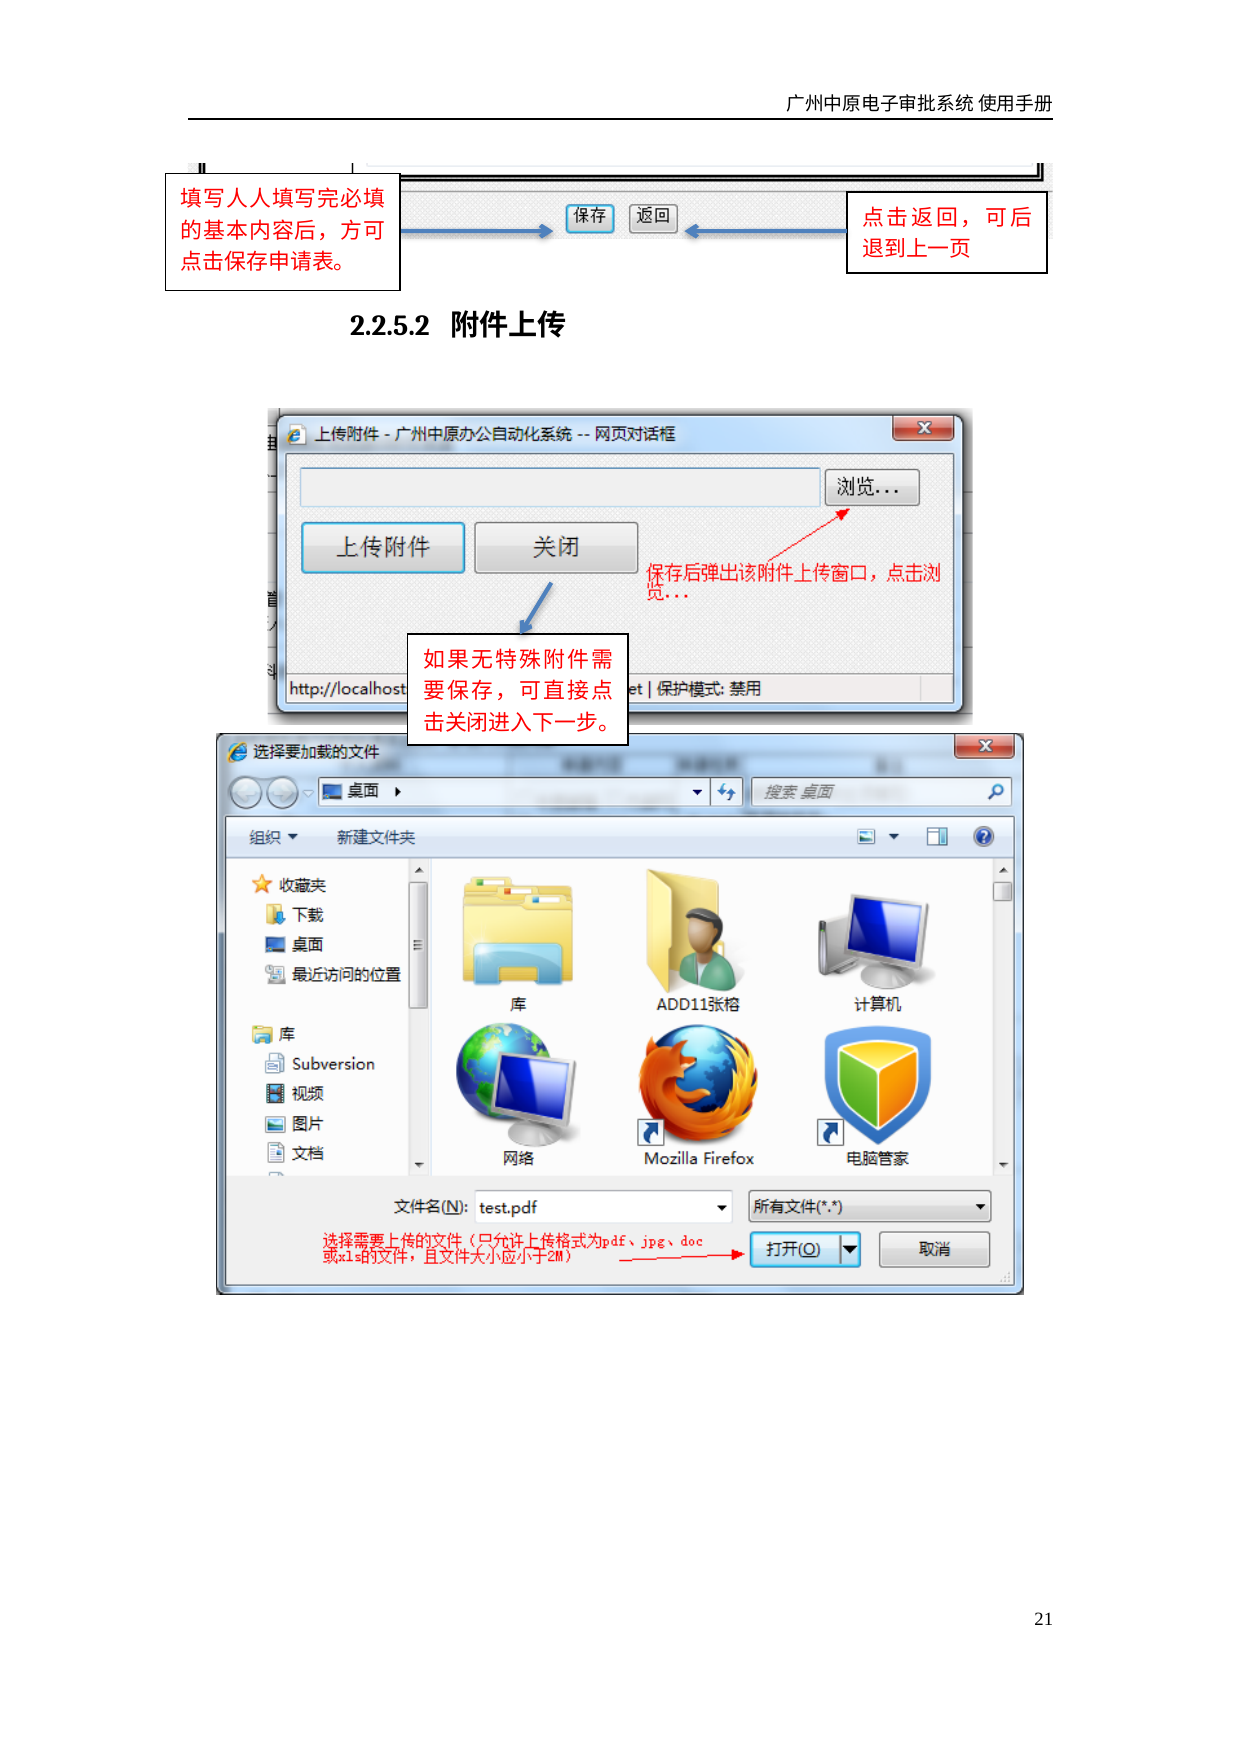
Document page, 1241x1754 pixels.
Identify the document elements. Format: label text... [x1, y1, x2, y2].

picture [187, 163, 1053, 239]
subtitle 附件上传 [350, 290, 1053, 355]
picture [267, 408, 973, 725]
picture [401, 234, 541, 239]
picture [697, 234, 846, 239]
picture [216, 733, 1024, 1295]
